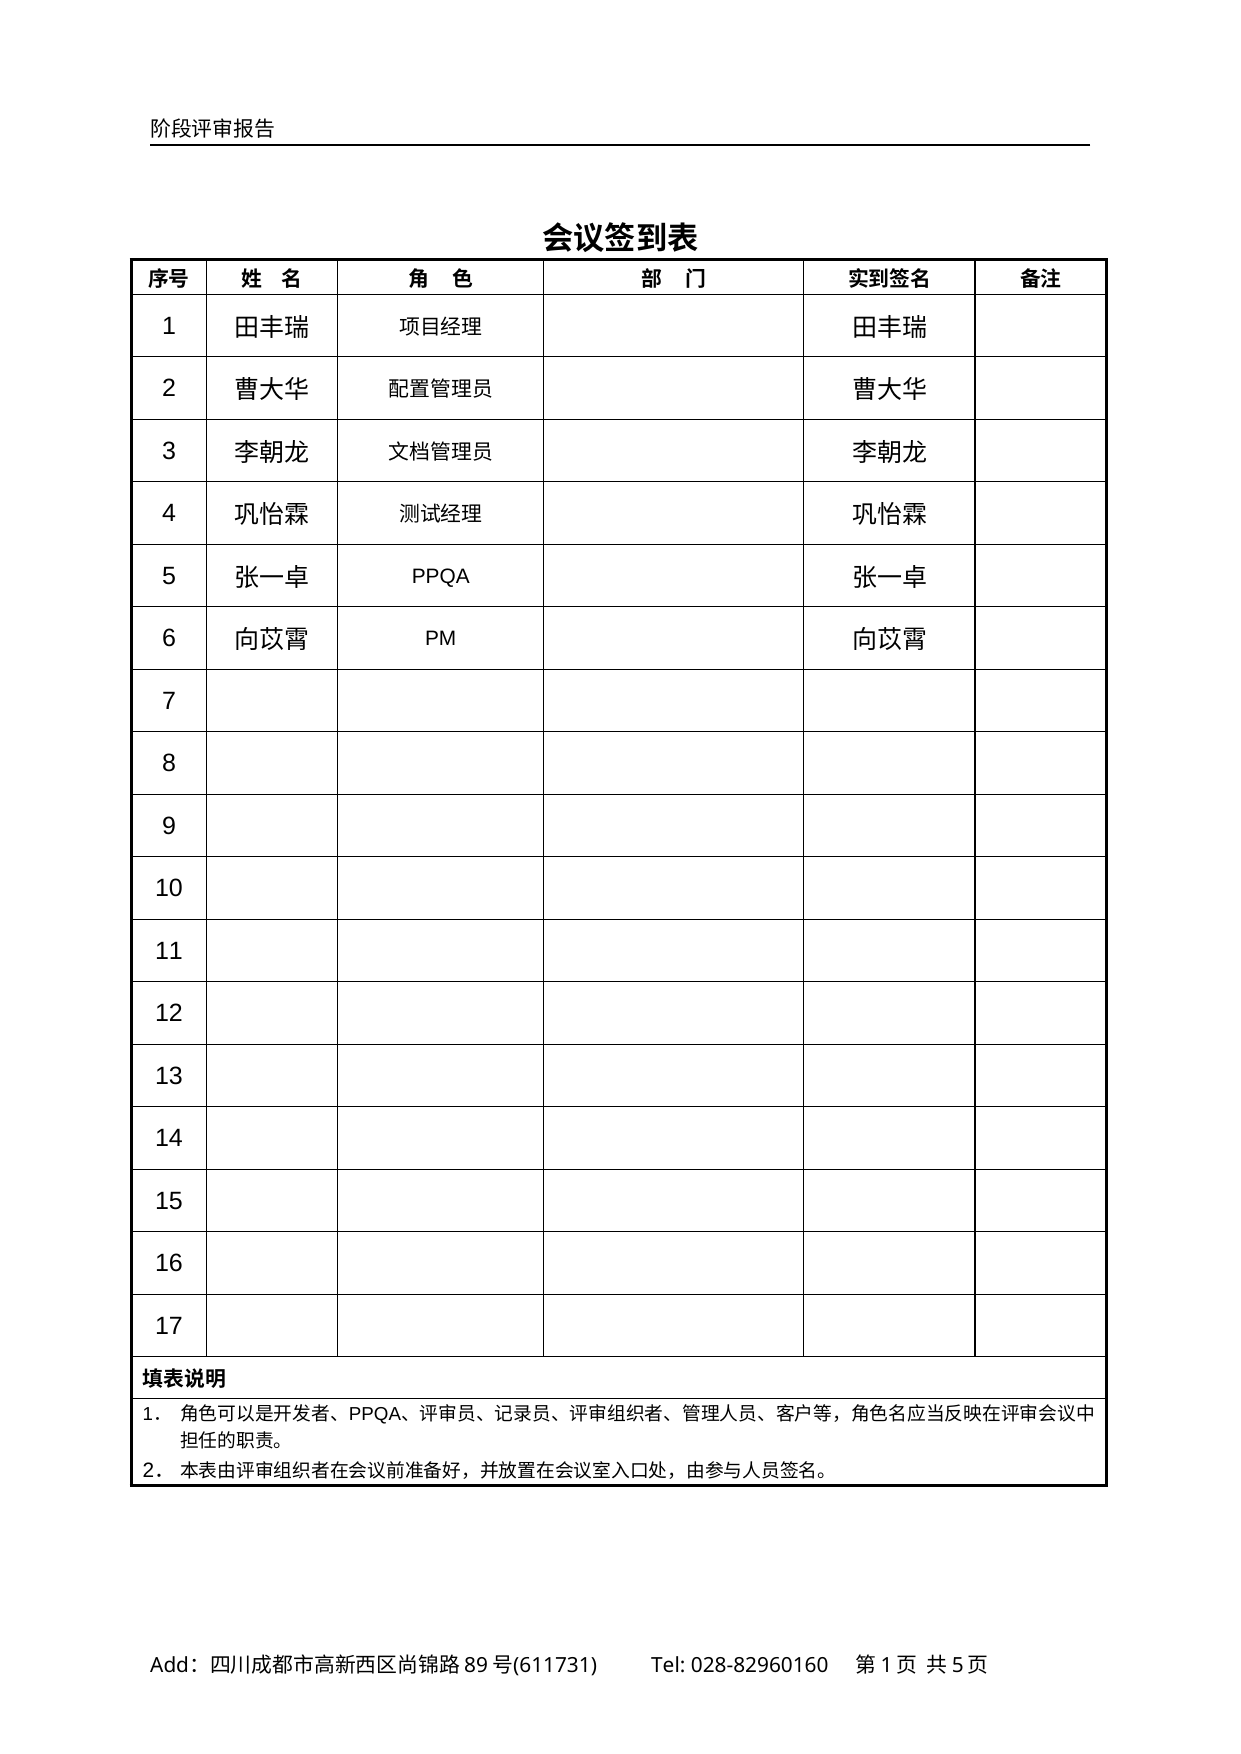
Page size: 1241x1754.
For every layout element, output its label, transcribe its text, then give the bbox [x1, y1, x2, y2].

table_cell [338, 732, 543, 793]
table_cell [338, 1232, 543, 1293]
table_cell 曹大华 [804, 357, 974, 418]
table_cell [338, 857, 543, 918]
table_header 备注 [976, 261, 1105, 293]
table_cell 张一卓 [207, 545, 337, 606]
table_cell 李朝龙 [804, 420, 974, 481]
table_cell [544, 1045, 803, 1106]
table_cell [544, 545, 803, 606]
table_cell [976, 295, 1105, 356]
table_cell [976, 795, 1105, 856]
table_cell [804, 1045, 974, 1106]
table_cell 巩怡霖 [207, 482, 337, 543]
table_cell [338, 1170, 543, 1231]
table_cell [976, 357, 1105, 418]
table_cell [207, 1232, 337, 1293]
table_cell [207, 670, 337, 731]
table_cell [338, 1107, 543, 1168]
table_cell 11 [133, 920, 206, 981]
table_cell [976, 607, 1105, 668]
table_cell [804, 795, 974, 856]
table_cell [976, 670, 1105, 731]
table_cell 巩怡霖 [804, 482, 974, 543]
table_cell [544, 1107, 803, 1168]
table_header 角 色 [338, 261, 543, 293]
table_cell [544, 982, 803, 1043]
table_cell [804, 1232, 974, 1293]
table_header 姓 名 [207, 261, 337, 293]
table_cell [976, 1107, 1105, 1168]
table_cell 10 [133, 857, 206, 918]
table_cell 6 [133, 607, 206, 668]
table_cell 17 [133, 1295, 206, 1356]
table_cell 田丰瑞 [804, 295, 974, 356]
table_header 部 门 [544, 261, 803, 293]
table_cell [207, 1295, 337, 1356]
table_cell 向苡霄 [804, 607, 974, 668]
table_cell 向苡霄 [207, 607, 337, 668]
table_cell 1 [133, 295, 206, 356]
table_cell [544, 1170, 803, 1231]
table_cell 14 [133, 1107, 206, 1168]
table_cell [207, 1170, 337, 1231]
table_cell [207, 732, 337, 793]
table_cell [804, 920, 974, 981]
table_cell [338, 920, 543, 981]
table_cell [338, 795, 543, 856]
table_cell [207, 795, 337, 856]
table_cell [804, 1295, 974, 1356]
table_cell 项目经理 [338, 295, 543, 356]
table_cell [976, 732, 1105, 793]
table_cell [976, 1295, 1105, 1356]
table_cell [976, 857, 1105, 918]
table_cell [976, 482, 1105, 543]
table_cell [544, 670, 803, 731]
table_cell [207, 1107, 337, 1168]
table_cell [544, 1295, 803, 1356]
table_cell [544, 1232, 803, 1293]
table_cell [544, 357, 803, 418]
table_cell 李朝龙 [207, 420, 337, 481]
table_cell 田丰瑞 [207, 295, 337, 356]
table_cell [544, 732, 803, 793]
table_cell 13 [133, 1045, 206, 1106]
table_cell 曹大华 [207, 357, 337, 418]
table_cell [207, 982, 337, 1043]
table_cell 填表说明 [133, 1357, 1105, 1398]
table_cell [544, 607, 803, 668]
table_cell PM [338, 607, 543, 668]
table_cell PPQA [338, 545, 543, 606]
table_cell [804, 670, 974, 731]
table_cell 9 [133, 795, 206, 856]
table_cell [544, 420, 803, 481]
table_cell [338, 670, 543, 731]
table_cell [338, 1295, 543, 1356]
table_cell 16 [133, 1232, 206, 1293]
table_cell [207, 857, 337, 918]
table_cell [976, 420, 1105, 481]
table_cell [804, 1107, 974, 1168]
table_cell [544, 920, 803, 981]
table_cell 7 [133, 670, 206, 731]
table_cell 4 [133, 482, 206, 543]
table_cell [338, 1045, 543, 1106]
table_cell 测试经理 [338, 482, 543, 543]
table_header 实到签名 [804, 261, 974, 293]
table_cell [804, 982, 974, 1043]
table_cell [338, 982, 543, 1043]
table_cell 15 [133, 1170, 206, 1231]
table_cell [207, 920, 337, 981]
table_cell [976, 1232, 1105, 1293]
text 会议签到表 [150, 213, 1090, 258]
table_cell 张一卓 [804, 545, 974, 606]
table_cell 3 [133, 420, 206, 481]
table_cell [804, 1170, 974, 1231]
table_cell [804, 857, 974, 918]
table_cell [544, 482, 803, 543]
table_cell 角色可以是开发者、PPQA、评审员、记录员、评审组织者、管理人员、客户等，角色名应当反映在评审会议中担任的职责。 本表由评审组织者在会议前准备好，并放置在会议室入口处，由参与人员签名。 [133, 1399, 1105, 1483]
table_cell 8 [133, 732, 206, 793]
table_cell [976, 1170, 1105, 1231]
table_cell 配置管理员 [338, 357, 543, 418]
table_cell 12 [133, 982, 206, 1043]
table_cell [207, 1045, 337, 1106]
table_cell [544, 295, 803, 356]
table_cell [544, 857, 803, 918]
table_cell [976, 545, 1105, 606]
table_cell 5 [133, 545, 206, 606]
table_cell [976, 982, 1105, 1043]
table_header 序号 [133, 261, 206, 293]
table_cell [976, 920, 1105, 981]
table_cell [544, 795, 803, 856]
table_cell [804, 732, 974, 793]
table_cell [976, 1045, 1105, 1106]
table_cell 文档管理员 [338, 420, 543, 481]
table_cell 2 [133, 357, 206, 418]
